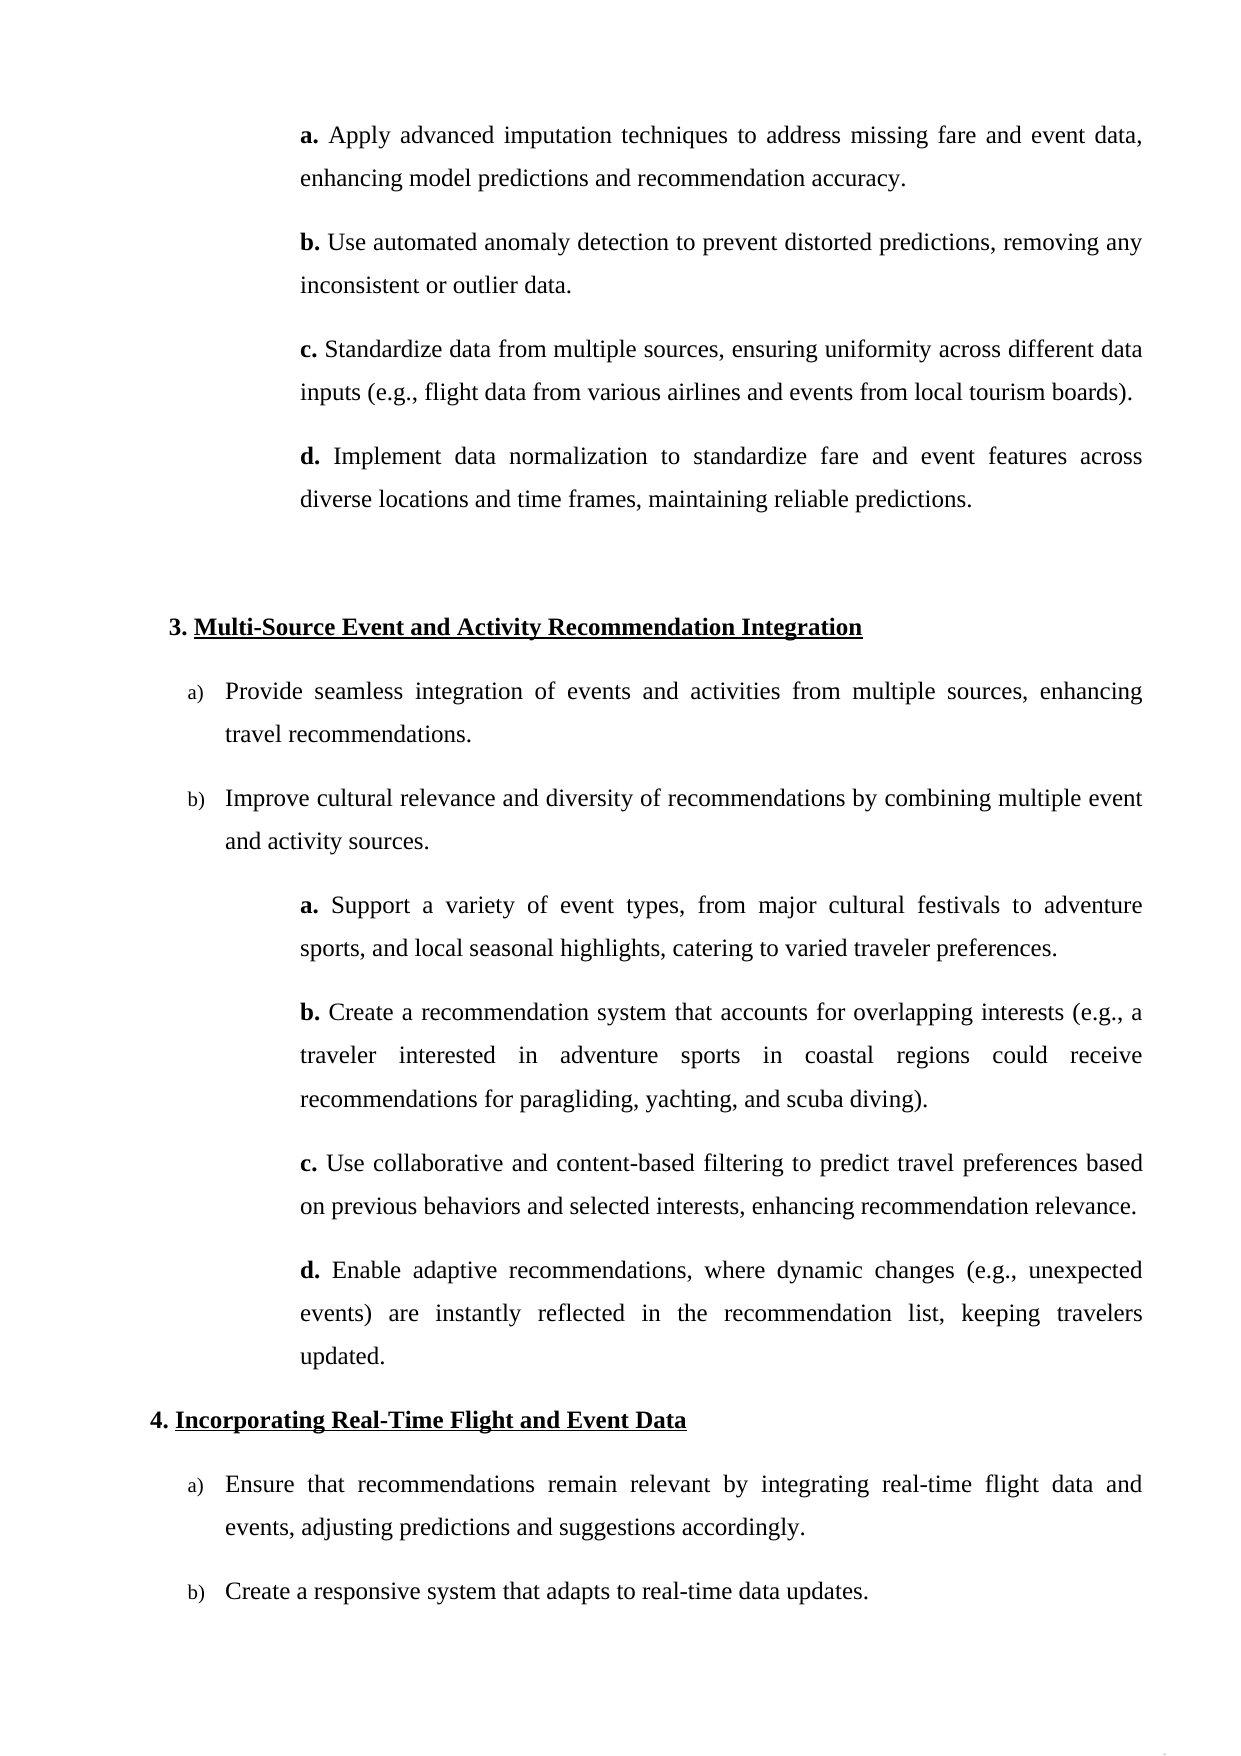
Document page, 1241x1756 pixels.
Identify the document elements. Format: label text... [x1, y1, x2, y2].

text 3. Multi-Source Event and Activity Recommendation Integration [150, 612, 1143, 641]
text b. Create a recommendation system that accounts for overlapping interests (e.g., a traveler interested in adventure sports in coastal regions could receive recommendations for paragliding, yachting, and scuba diving). [300, 997, 1143, 1112]
text a. Apply advanced imputation techniques to address missing fare and event data, enhancing model predictions and recommendation accuracy. [300, 120, 1143, 192]
text a. Support a variety of event types, from major cultural festivals to adventure sports, and local seasonal highlights, catering to varied traveler preferences. [300, 890, 1143, 962]
text b. Use automated anomaly detection to prevent distorted predictions, removing any inconsistent or outlier data. [300, 227, 1143, 299]
text d. Enable adaptive recommendations, where dynamic changes (e.g., unexpected events) are instantly reflected in the recommendation list, keeping travelers updated. [300, 1255, 1143, 1370]
text d. Implement data normalization to standardize fare and event features across diverse locations and time frames, maintaining reliable predictions. [300, 441, 1143, 513]
text 4. Incorporating Real-Time Flight and Event Data [150, 1405, 1143, 1434]
list Improve cultural relevance and diversity of recommendations by combining multiple event and activity sources. [187, 783, 1143, 855]
text c. Use collaborative and content-based filtering to predict travel preferences based on previous behaviors and selected interests, enhancing recommendation relevance. [300, 1148, 1143, 1219]
text c. Standardize data from multiple sources, ensuring uniformity across different data inputs (e.g., flight data from various airlines and events from local tourism boards). [300, 334, 1143, 406]
list Provide seamless integration of events and activities from multiple sources, enhancing travel recommendations. [187, 676, 1143, 748]
list Ensure that recommendations remain relevant by integrating real-time flight data and events, adjusting predictions and suggestions accordingly. [187, 1469, 1143, 1541]
list Create a responsive system that adapts to real-time data updates. [187, 1576, 1143, 1605]
